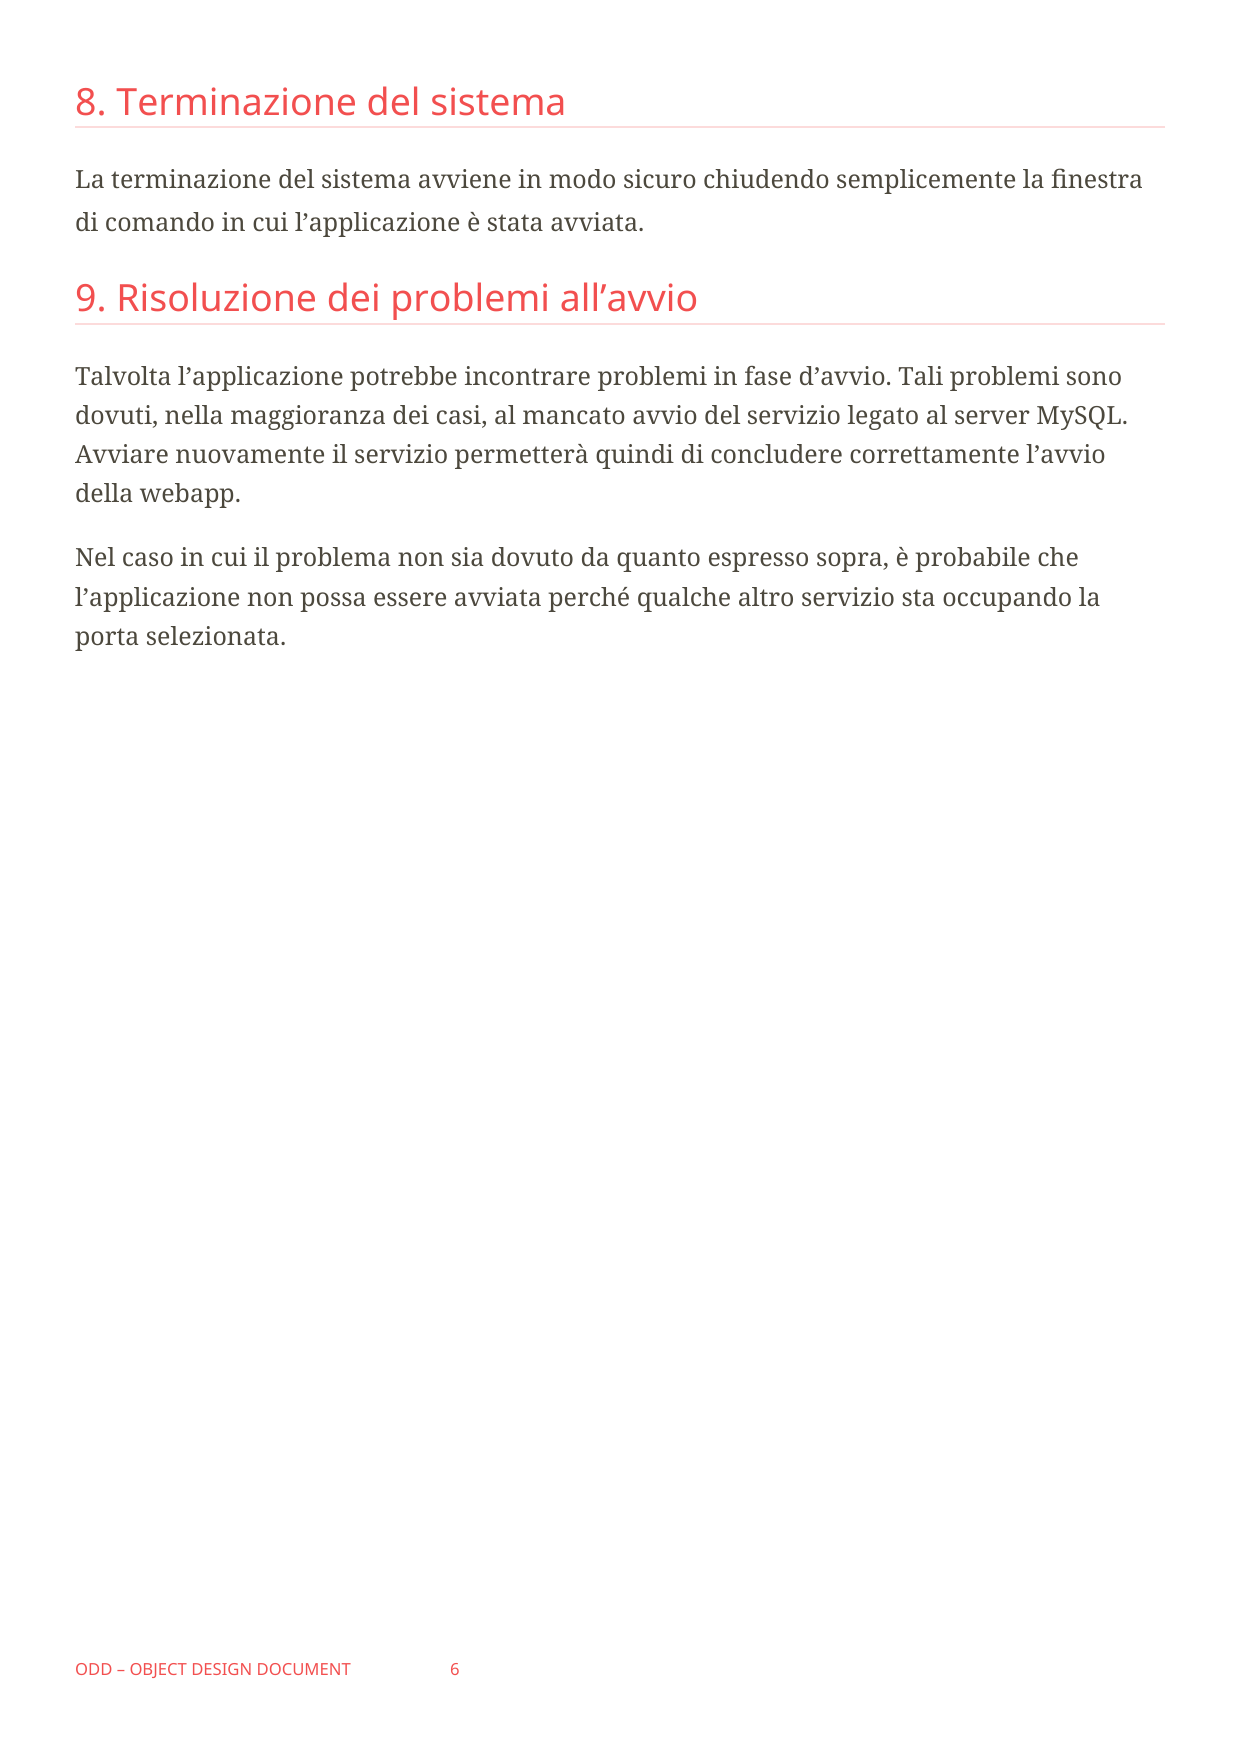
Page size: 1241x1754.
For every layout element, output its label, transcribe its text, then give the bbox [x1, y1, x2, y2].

text Nel caso in cui il problema non sia dovuto da quanto espresso sopra, è probabile che l’applicazione non possa essere avviata perché qualche altro servizio sta occupando la porta selezionata. [75, 540, 1165, 652]
text Talvolta l’applicazione potrebbe incontrare problemi in fase d’avvio. Tali problemi sono dovuti, nella maggioranza dei casi, al mancato avvio del servizio legato al server MySQL. Avviare nuovamente il servizio permetterà quindi di concludere correttamente l’avvio della webapp. [75, 358, 1165, 510]
subtitle 8. Terminazione del sistema [75, 75, 1165, 126]
text La terminazione del sistema avviene in modo sicuro chiudendo semplicemente la finestra di comando in cui l’applicazione è stata avviata. [75, 162, 1165, 238]
subtitle 9. Risoluzione dei problemi all’avvio [75, 272, 1165, 323]
